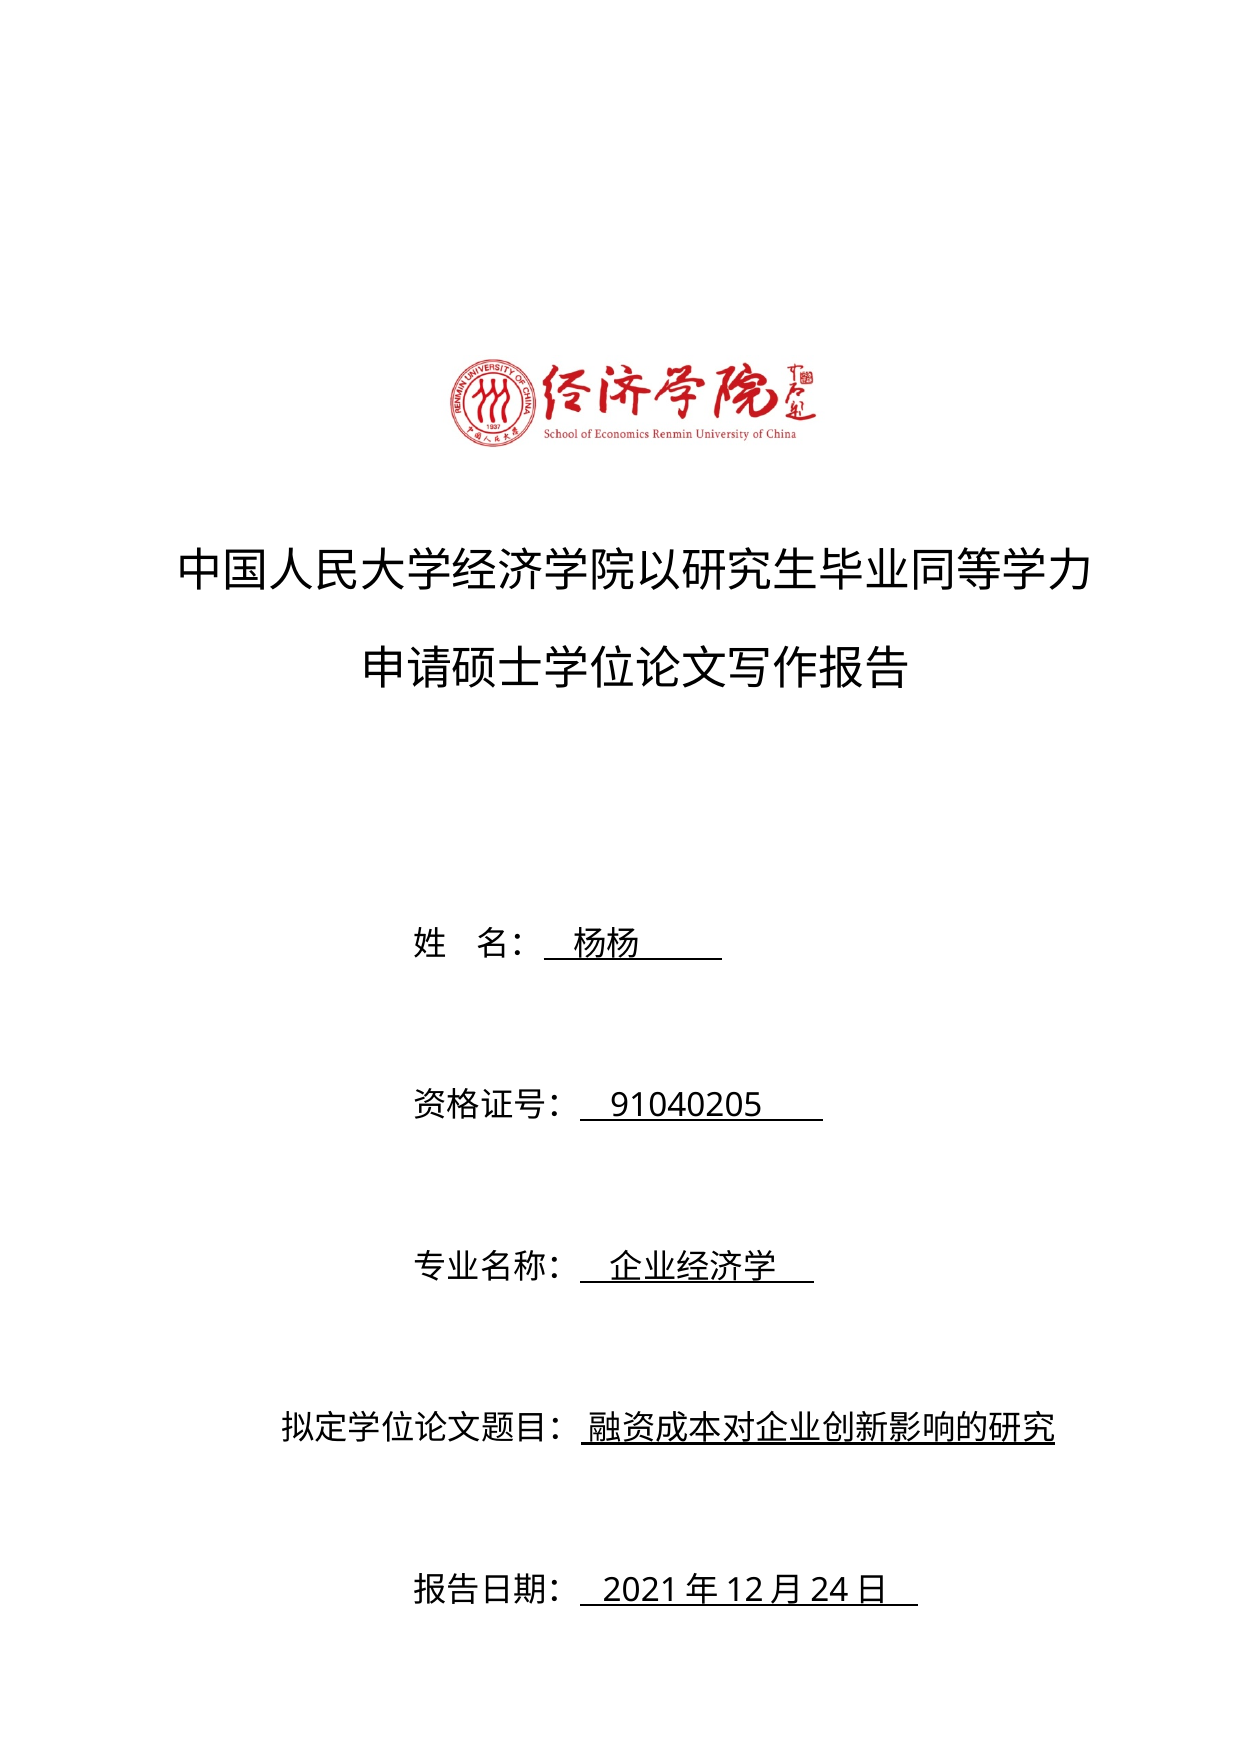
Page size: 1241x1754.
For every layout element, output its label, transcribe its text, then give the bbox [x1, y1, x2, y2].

picture [441, 355, 829, 450]
text 报告日期： 2021年12月24日 [148, 1554, 1122, 1619]
text 申请硕士学位论文写作报告 [148, 616, 1122, 713]
text 拟定学位论文题目： 融资成本对企业创新影响的研究 [148, 1393, 1122, 1458]
text 资格证号： 91040205 [148, 1069, 1122, 1134]
text 专业名称： 企业经济学 [148, 1231, 1122, 1296]
text 中国人民大学经济学院以研究生毕业同等学力 [148, 518, 1122, 616]
text 姓 名： 杨杨 [148, 908, 1122, 973]
